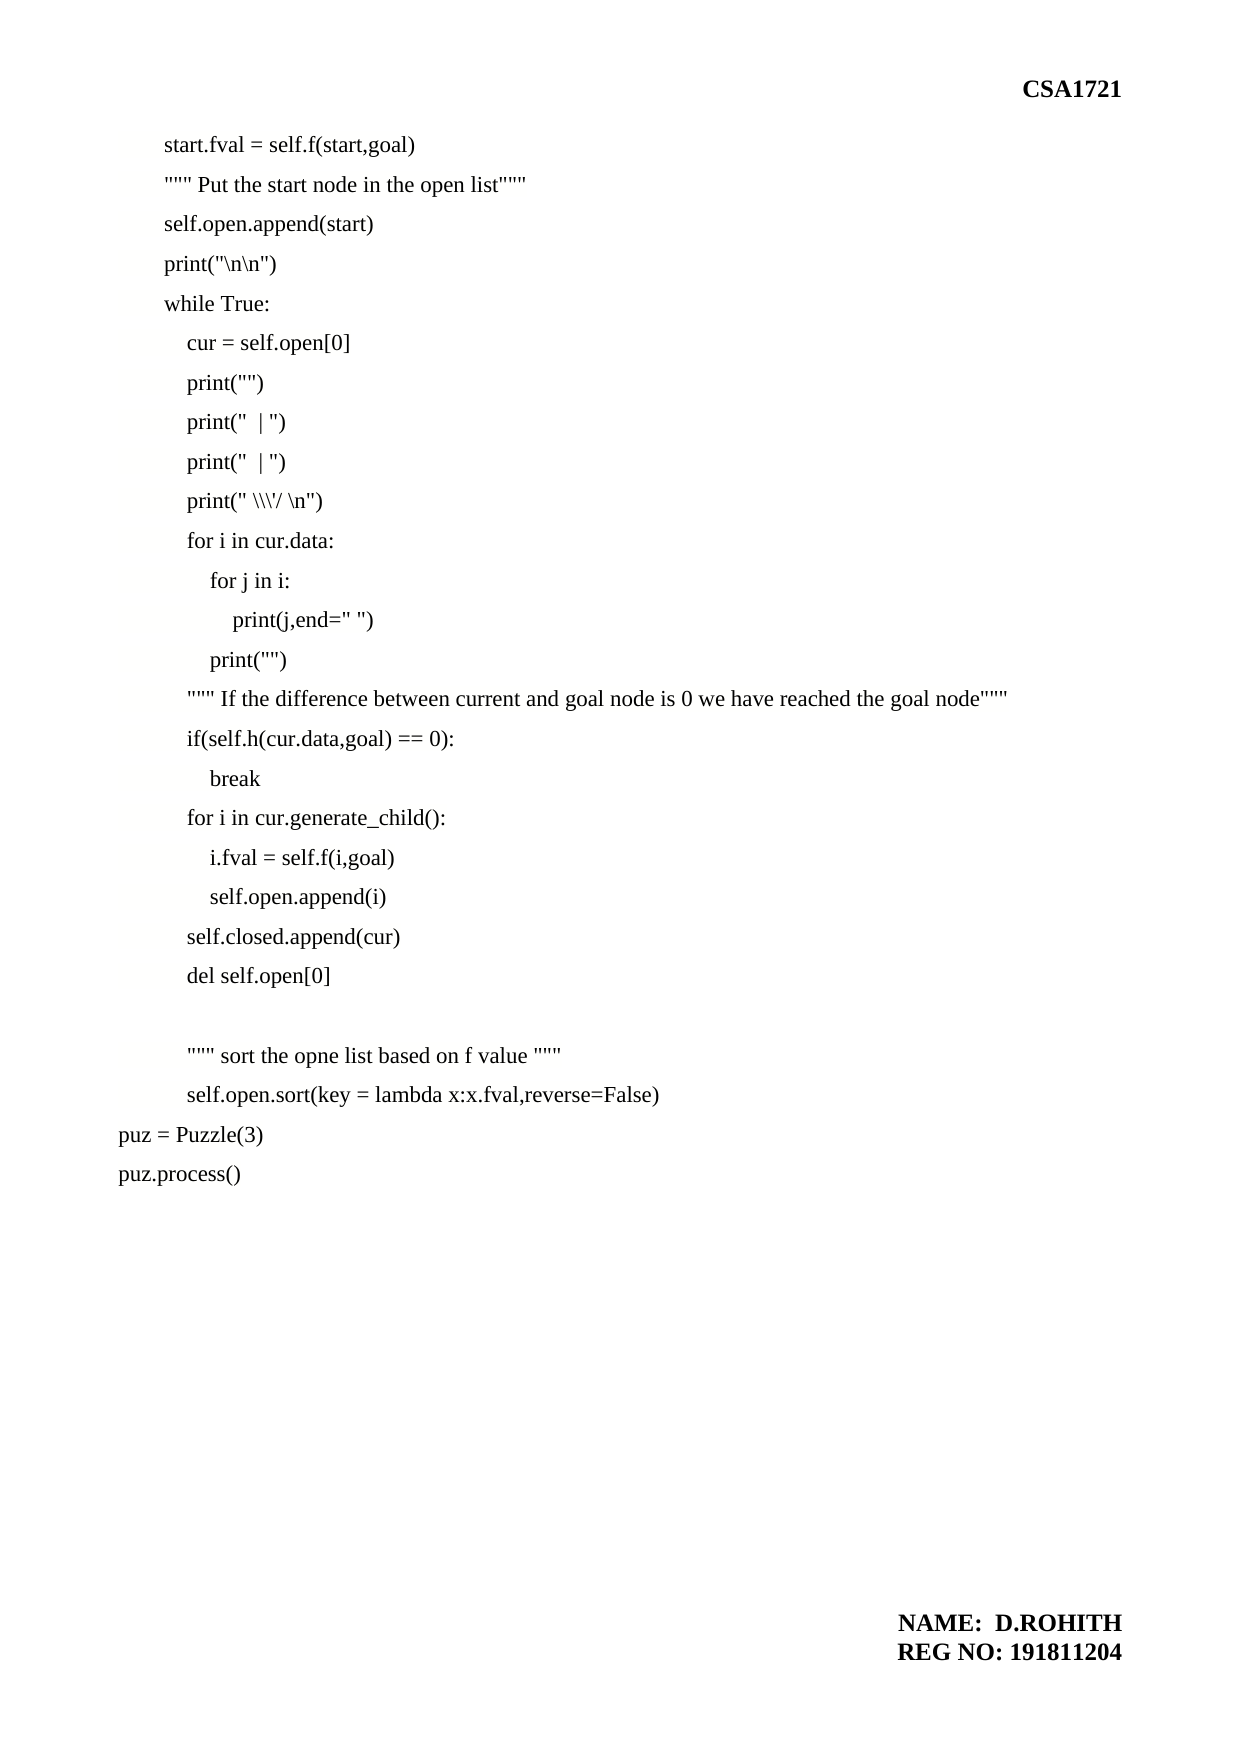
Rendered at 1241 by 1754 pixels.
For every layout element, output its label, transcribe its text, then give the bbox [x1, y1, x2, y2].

text self.open.append(i) [118, 870, 1122, 910]
text break [118, 751, 1122, 791]
text """ If the difference between current and goal node is 0 we have reached the goal node""" [118, 672, 1122, 712]
text print("") [118, 356, 1122, 395]
text i.fval = self.f(i,goal) [118, 831, 1122, 870]
text cur = self.open[0] [118, 316, 1122, 356]
text print(j,end=" ") [118, 593, 1122, 633]
text print("\n\n") [118, 237, 1122, 276]
text for i in cur.generate_child(): [118, 791, 1122, 831]
text """ sort the opne list based on f value """ [118, 1028, 1122, 1068]
text print(" \\\'/ \n") [118, 474, 1122, 514]
text puz = Puzzle(3) [118, 1108, 1122, 1147]
text for j in i: [118, 553, 1122, 593]
text print(" | ") [118, 395, 1122, 435]
text while True: [118, 276, 1122, 316]
text for i in cur.data: [118, 514, 1122, 553]
text """ Put the start node in the open list""" [118, 158, 1122, 197]
text del self.open[0] [118, 949, 1122, 989]
text puz.process() [118, 1147, 1122, 1187]
text self.open.append(start) [118, 197, 1122, 237]
text self.closed.append(cur) [118, 910, 1122, 949]
text self.open.sort(key = lambda x:x.fval,reverse=False) [118, 1068, 1122, 1108]
text start.fval = self.f(start,goal) [118, 118, 1122, 158]
text if(self.h(cur.data,goal) == 0): [118, 712, 1122, 751]
text print(" | ") [118, 435, 1122, 474]
text print("") [118, 633, 1122, 672]
